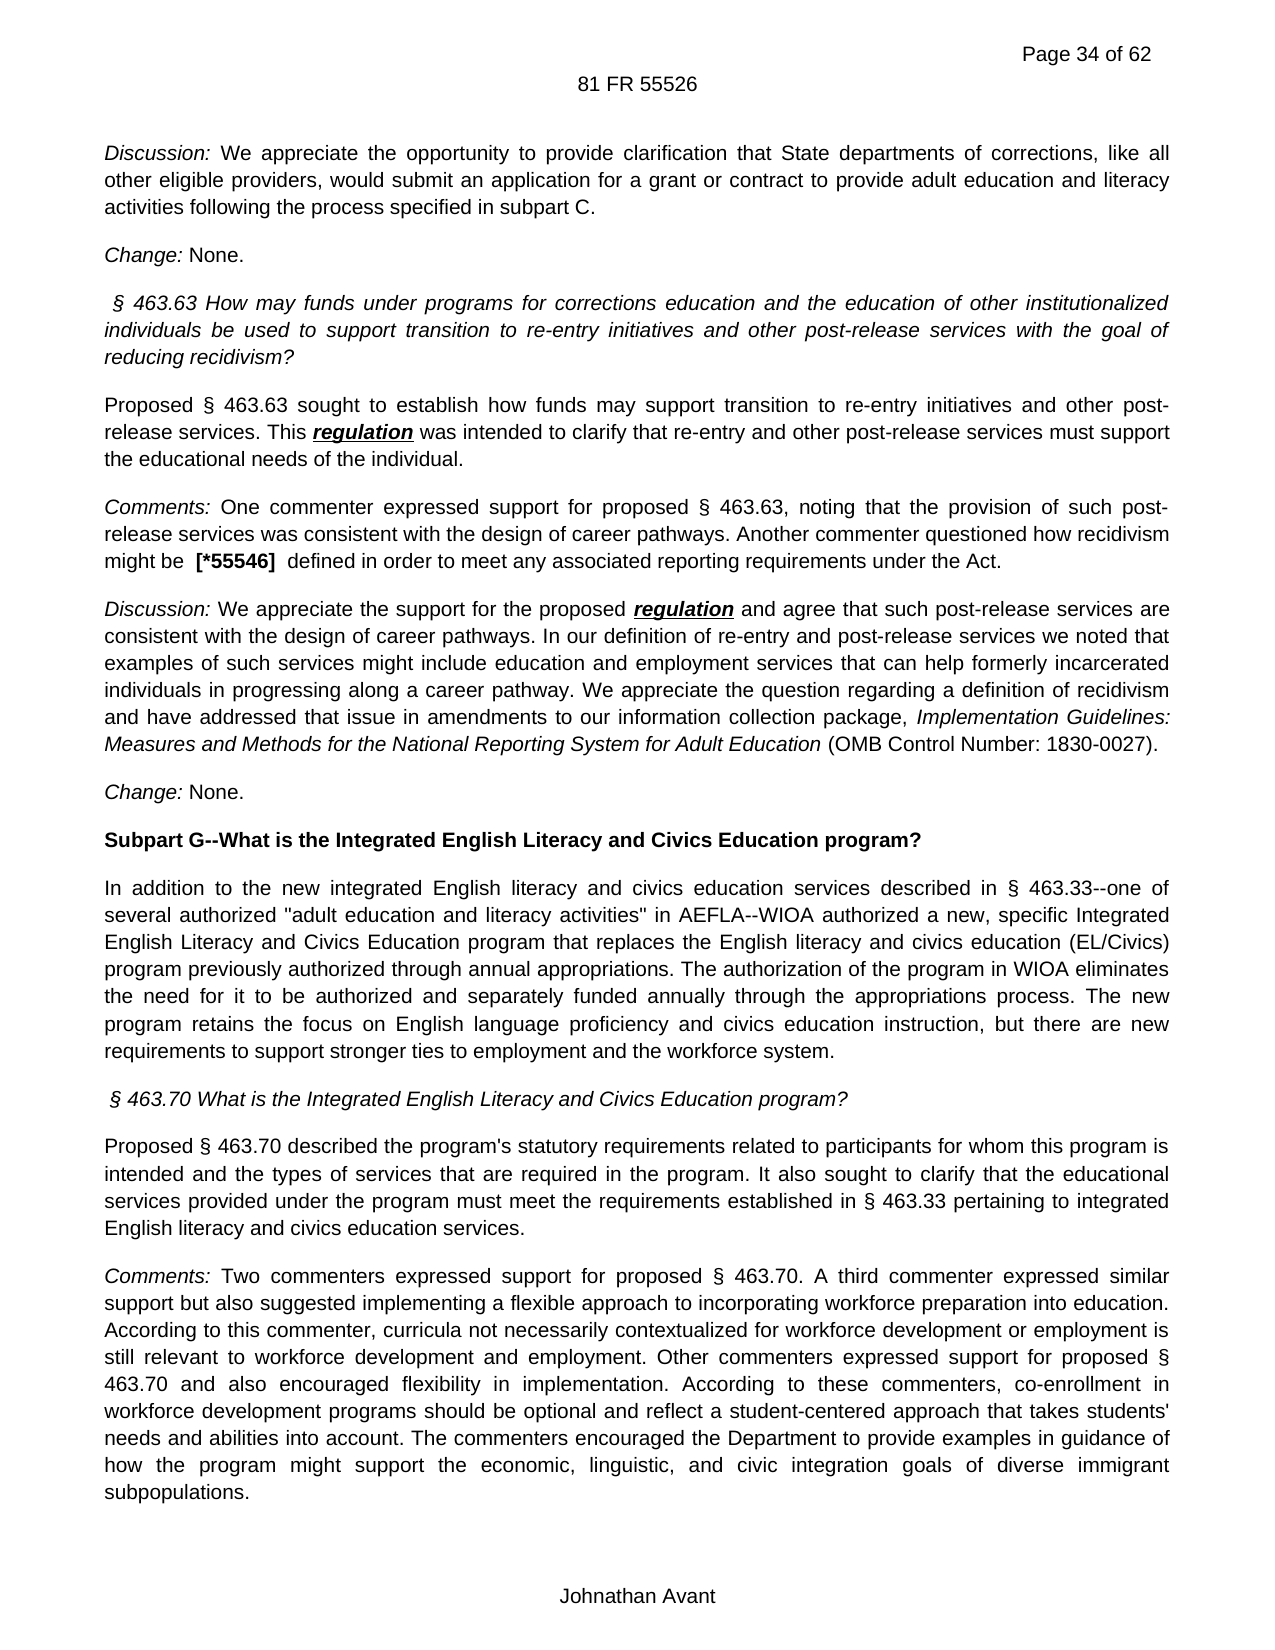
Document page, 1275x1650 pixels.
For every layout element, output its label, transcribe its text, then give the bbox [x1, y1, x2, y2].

text Discussion: We appreciate the support for the proposed regulation and agree that such post-release services are consistent with the design of career pathways. In our definition of re-entry and post-release services we noted that examples of such services might include education and employment services that can help formerly incarcerated individuals in progressing along a career pathway. We appreciate the question regarding a definition of recidivism and have addressed that issue in amendments to our information collection package, Implementation Guidelines: Measures and Methods for the National Reporting System for Adult Education (OMB Control Number: 1830-0027). [104, 594, 1171, 756]
text § 463.63 How may funds under programs for corrections education and the education of other institutionalized individuals be used to support transition to re-entry initiatives and other post-release services with the goal of reducing recidivism? [104, 287, 1171, 369]
text § 463.70 What is the Integrated English Literacy and Civics Education program? [104, 1083, 1171, 1110]
text Change: None. [104, 777, 1171, 804]
text Comments: Two commenters expressed support for proposed § 463.70. A third commenter expressed similar support but also suggested implementing a flexible approach to incorporating workforce preparation into education. According to this commenter, curricula not necessarily contextualized for workforce development or employment is still relevant to workforce development and employment. Other commenters expressed support for proposed § 463.70 and also encouraged flexibility in implementation. According to these commenters, co-enrollment in workforce development programs should be optional and reflect a student-centered approach that takes students' needs and abilities into account. The commenters encouraged the Department to provide examples in guidance of how the program might support the economic, linguistic, and civic integration goals of diverse immigrant subpopulations. [104, 1260, 1171, 1504]
text In addition to the new integrated English literacy and civics education services described in § 463.33--one of several authorized "adult education and literacy activities" in AEFLA--WIOA authorized a new, specific Integrated English Literacy and Civics Education program that replaces the English literacy and civics education (EL/Civics) program previously authorized through annual appropriations. The authorization of the program in WIOA eliminates the need for it to be authorized and separately funded annually through the appropriations process. The new program retains the focus on English language proficiency and civics education instruction, but there are new requirements to support stronger ties to employment and the workforce system. [104, 873, 1171, 1062]
text Subpart G--What is the Integrated English Literacy and Civics Education program? [104, 825, 1171, 852]
text Change: None. [104, 239, 1171, 267]
text Discussion: We appreciate the opportunity to provide clarification that State departments of corrections, like all other eligible providers, would submit an application for a grant or contract to provide adult education and literacy activities following the process specified in subpart C. [104, 137, 1171, 219]
text Comments: One commenter expressed support for proposed § 463.63, noting that the provision of such post-release services was consistent with the design of career pathways. Another commenter questioned how recidivism might be [*55546] defined in order to meet any associated reporting requirements under the Act. [104, 492, 1171, 573]
text Proposed § 463.63 sought to establish how funds may support transition to re-entry initiatives and other post-release services. This regulation was intended to clarify that re-entry and other post-release services must support the educational needs of the individual. [104, 389, 1171, 471]
text Proposed § 463.70 described the program's statutory requirements related to participants for whom this program is intended and the types of services that are required in the program. It also sought to clarify that the educational services provided under the program must meet the requirements established in § 463.33 pertaining to integrated English literacy and civics education services. [104, 1131, 1171, 1239]
